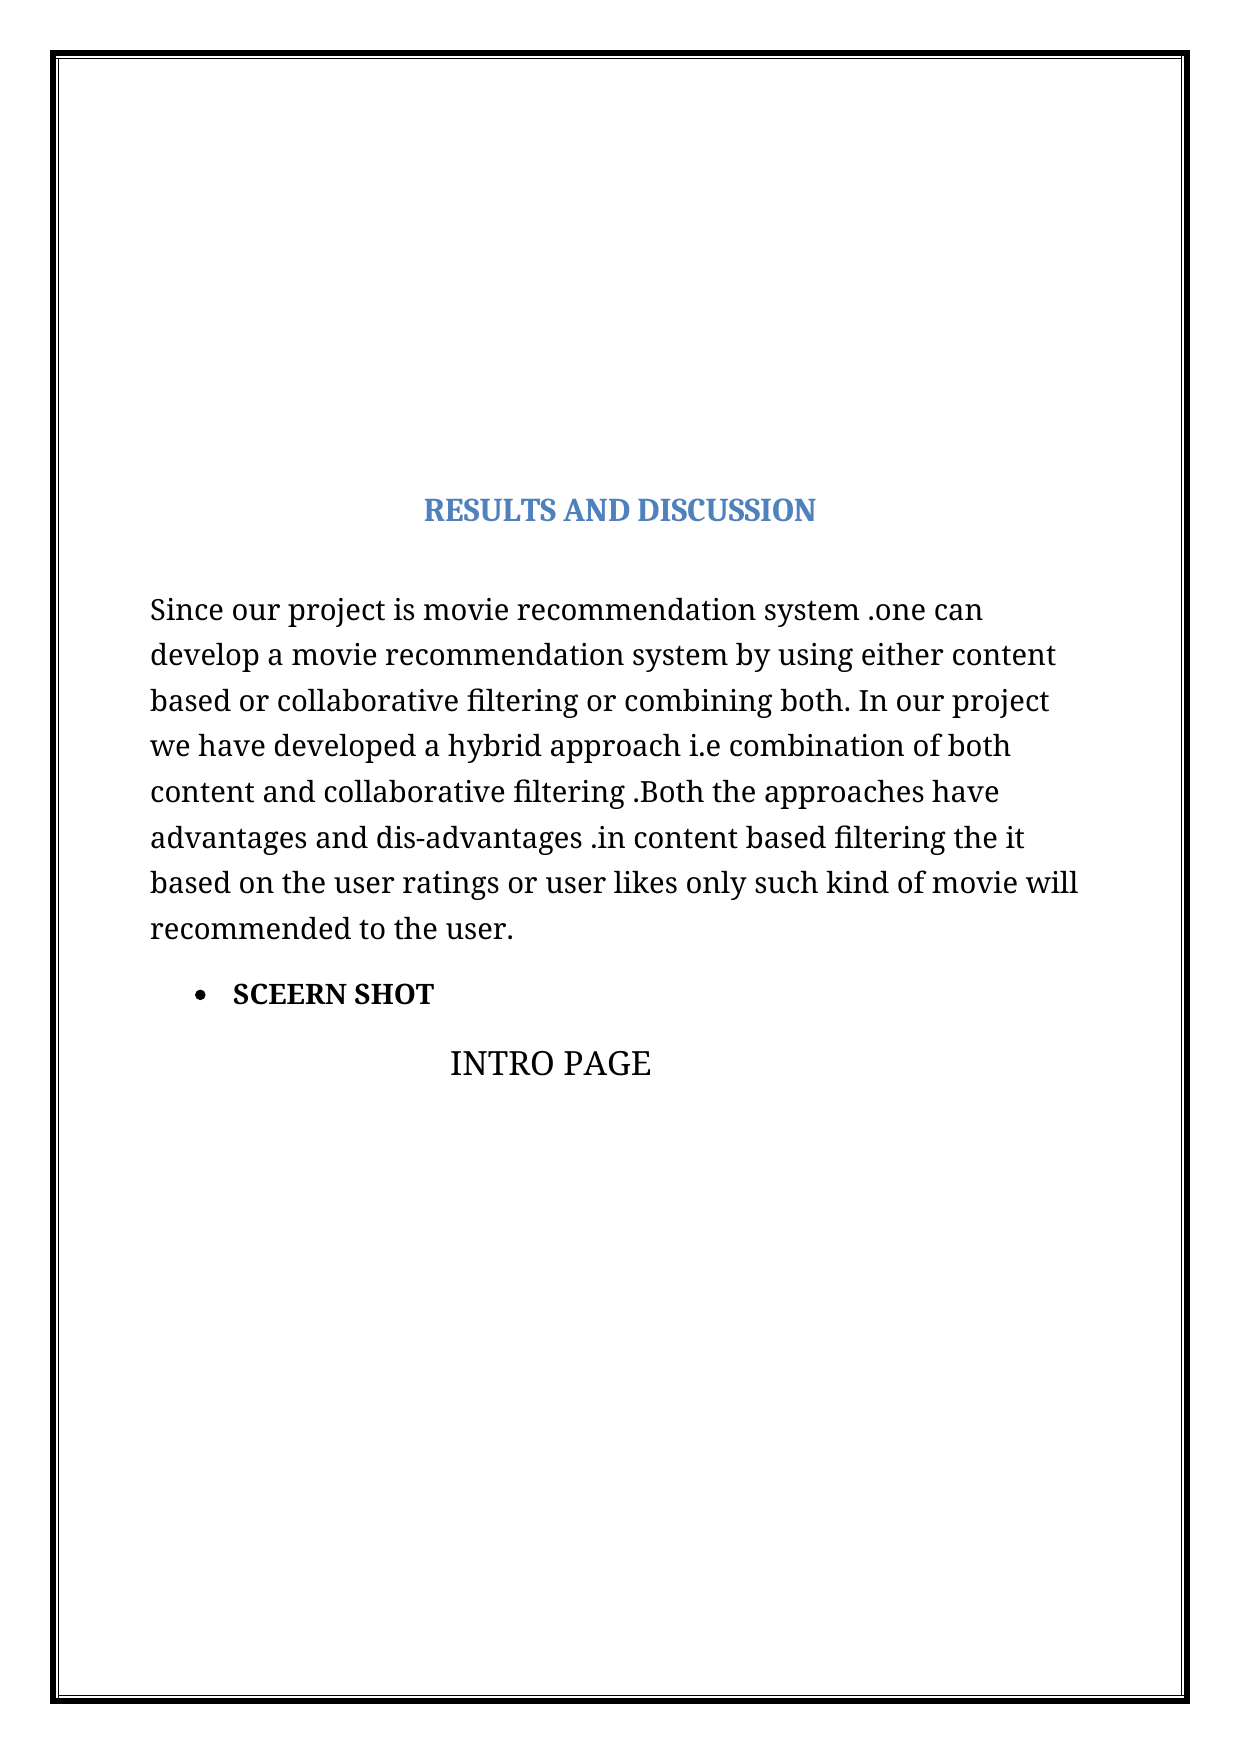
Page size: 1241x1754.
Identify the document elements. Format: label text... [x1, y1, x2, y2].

list SCEERN SHOT [195, 974, 1090, 1013]
subtitle RESULTS AND DISCUSSION [150, 492, 1090, 530]
text INTRO PAGE [150, 1039, 1090, 1085]
text Since our project is movie recommendation system .one can develop a movie recommendation system by using either content based or collaborative filtering or combining both. In our project we have developed a hybrid approach i.e combination of both content and collaborative filtering .Both the approaches have advantages and dis-advantages .in content based filtering the it based on the user ratings or user likes only such kind of movie will recommended to the user. [150, 589, 1090, 948]
